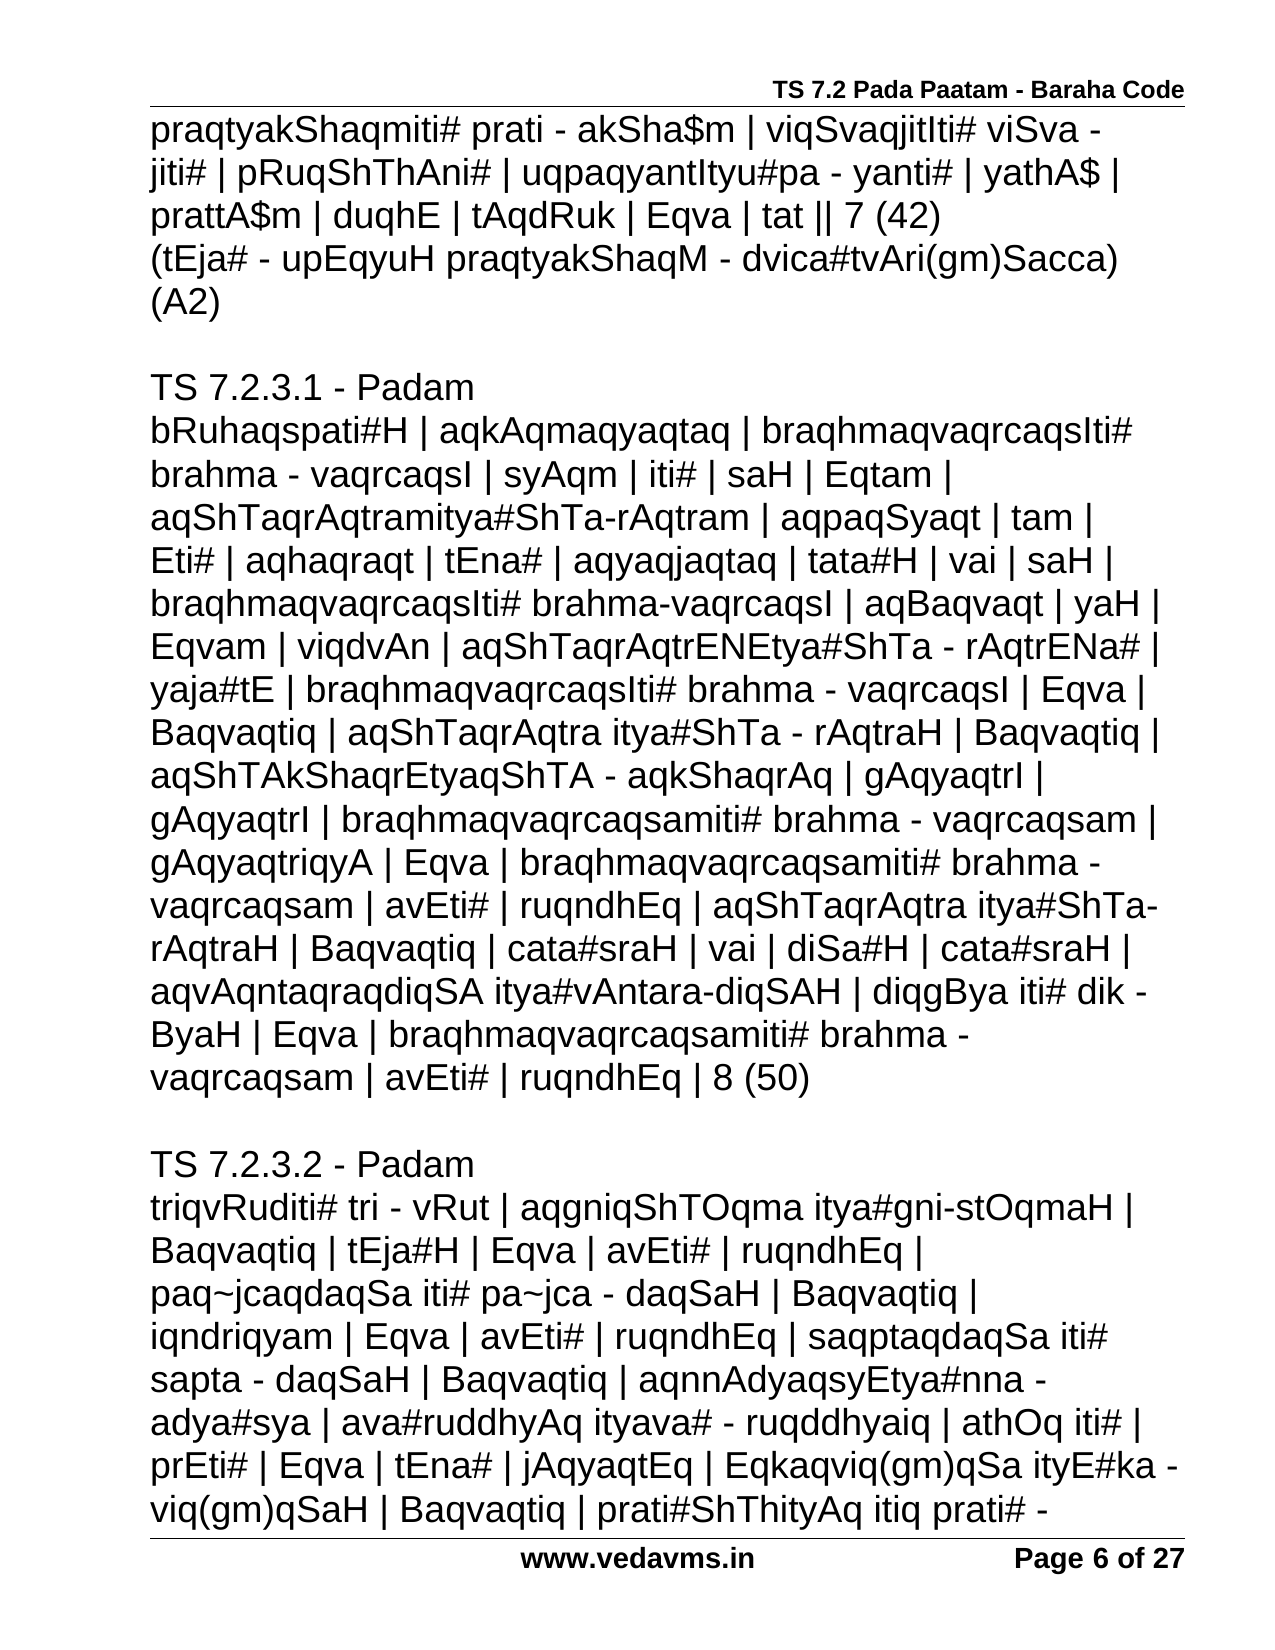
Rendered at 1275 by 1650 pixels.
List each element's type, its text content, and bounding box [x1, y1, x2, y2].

text TS 7.2.3.2 - Padam [150, 1142, 1185, 1185]
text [150, 1185, 1185, 1530]
text aqShTAkShaqrEtyaqShTA - aqkShaqrAq | gAqyaqtrI | gAqyaqtrI | braqhmaqvaqrcaqsamiti# brahma - vaqrcaqsam | gAqyaqtriqyA | Eqva | braqhmaqvaqrcaqsamiti# brahma - vaqrcaqsam | avEti# | ruqndhEq | aqShTaqrAqtra itya#ShTa-rAqtraH | Baqvaqtiq | cata#sraH | vai | diSa#H | cata#sraH | aqvAqntaqraqdiqSA itya#vAntara-diqSAH | diqgBya iti# dik - ByaH | Eqva | braqhmaqvaqrcaqsamiti# brahma - vaqrcaqsam | avEti# | ruqndhEq | 8 (50) [150, 754, 1185, 1099]
text bRuhaqspati#H | aqkAqmaqyaqtaq | braqhmaqvaqrcaqsIti# brahma - vaqrcaqsI | syAqm | iti# | saH | Eqtam | aqShTaqrAqtramitya#ShTa-rAqtram | aqpaqSyaqt | tam | Eti# | aqhaqraqt | tEna# | aqyaqjaqtaq | tata#H | vai | saH | braqhmaqvaqrcaqsIti# brahma-vaqrcaqsI | aqBaqvaqt | yaH | Eqvam | viqdvAn | aqShTaqrAqtrENEtya#ShTa - rAqtrENa# | yaja#tE | braqhmaqvaqrcaqsIti# brahma - vaqrcaqsI | Eqva | Baqvaqtiq | aqShTaqrAqtra itya#ShTa - rAqtraH | Baqvaqtiq | [150, 409, 1185, 754]
text (tEja# - upEqyuH praqtyakShaqM - dvica#tvAri(gm)Sacca) (A2) [150, 236, 1185, 322]
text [150, 107, 1185, 236]
text TS 7.2.3.1 - Padam [150, 366, 1185, 409]
